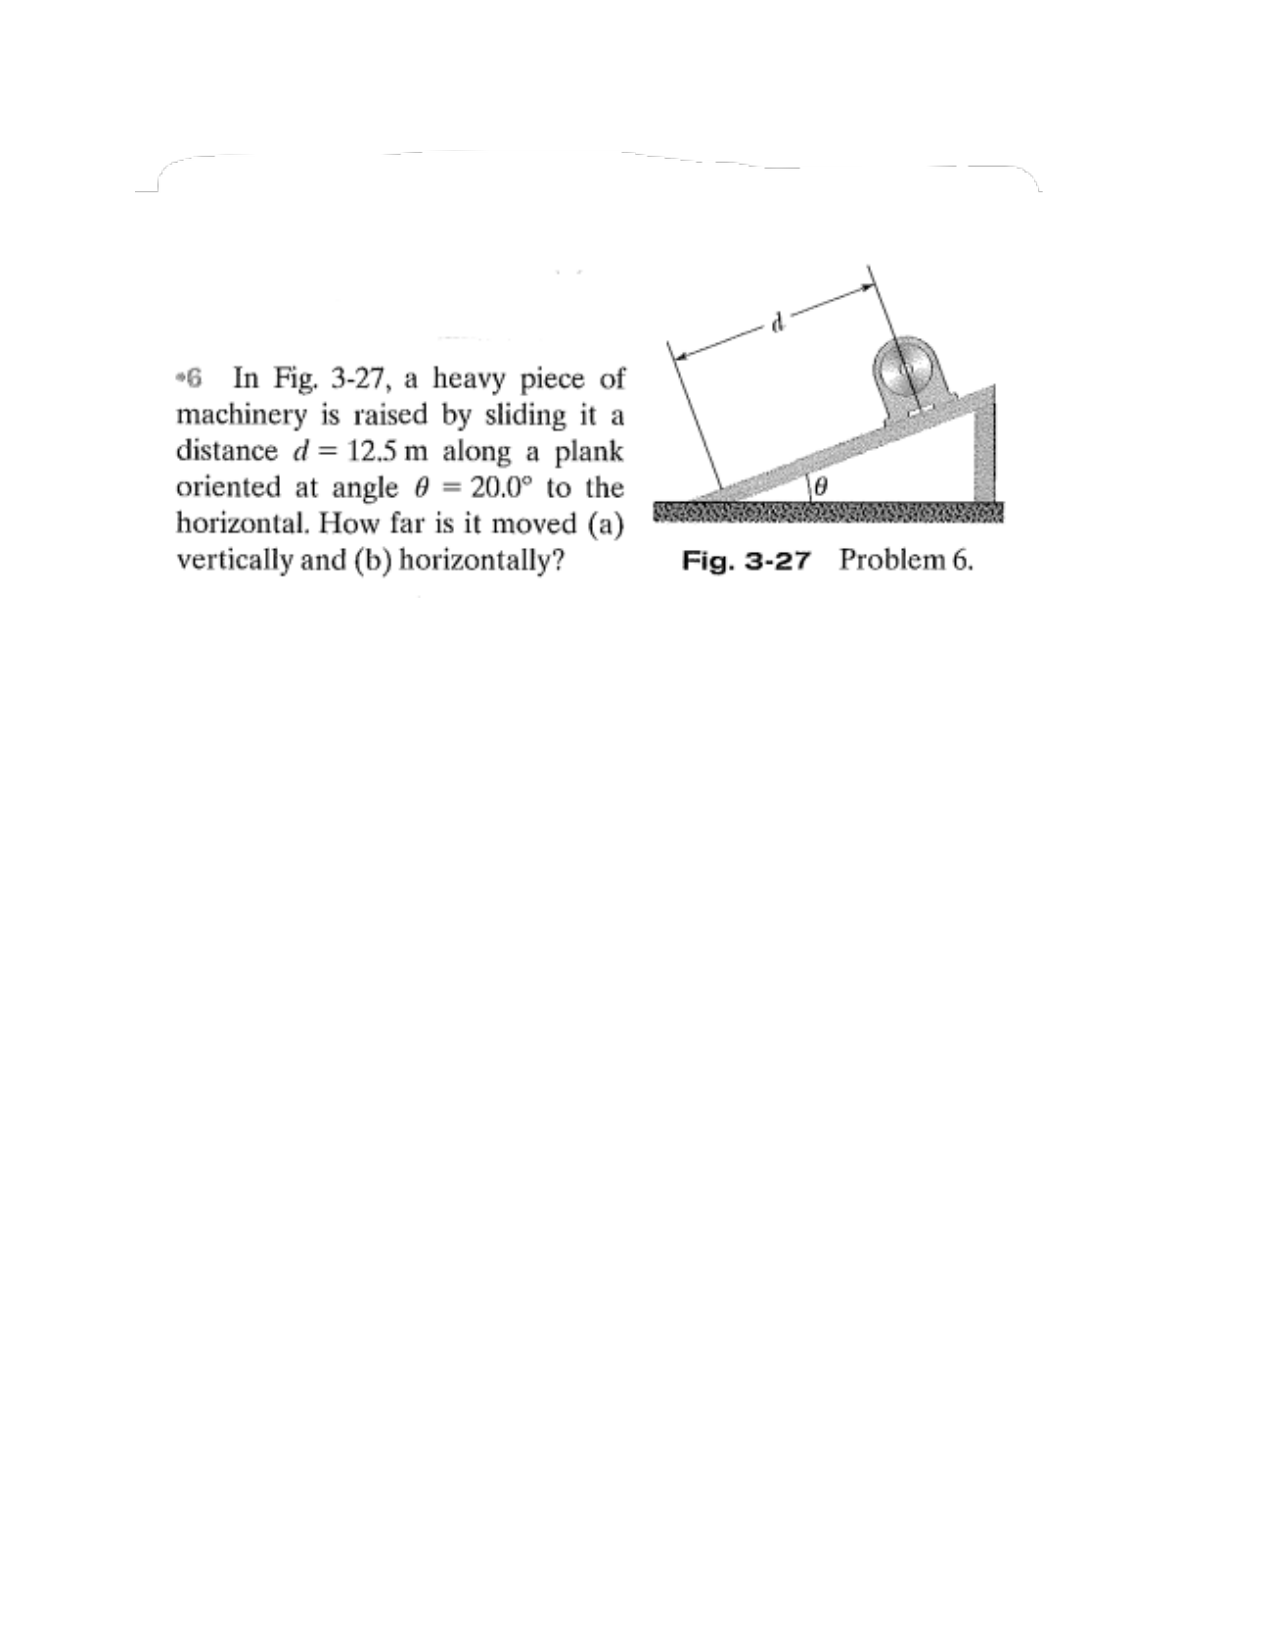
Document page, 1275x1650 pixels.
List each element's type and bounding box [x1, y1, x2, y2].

picture [135, 150, 1043, 598]
